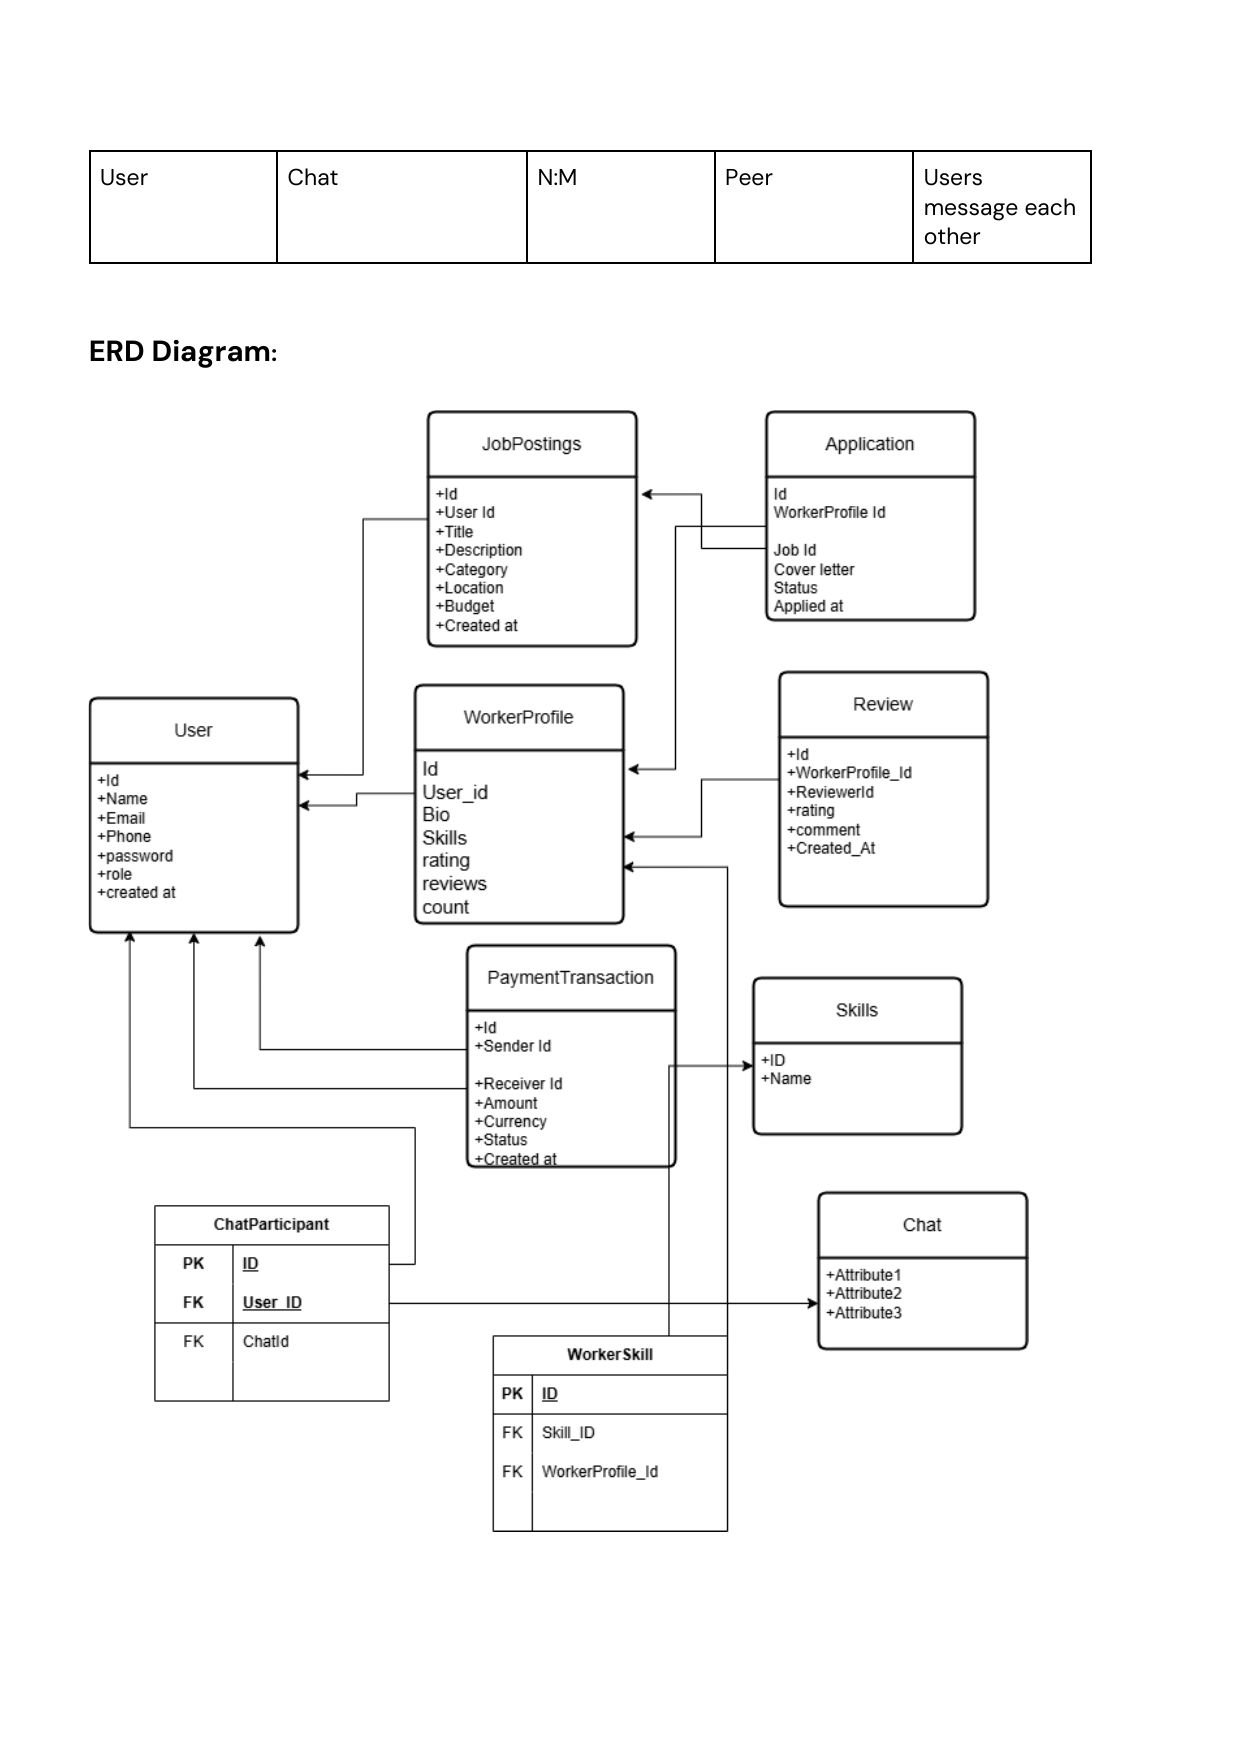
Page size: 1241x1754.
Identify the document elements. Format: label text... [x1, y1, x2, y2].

table_cell User [91, 152, 276, 262]
table_cell Peer [716, 152, 912, 262]
table_cell Users message each other [914, 152, 1090, 262]
text ERD Diagram: [88, 333, 1090, 371]
table_cell Chat [278, 152, 526, 262]
picture [88, 410, 1029, 1532]
table_cell N:M [528, 152, 714, 262]
